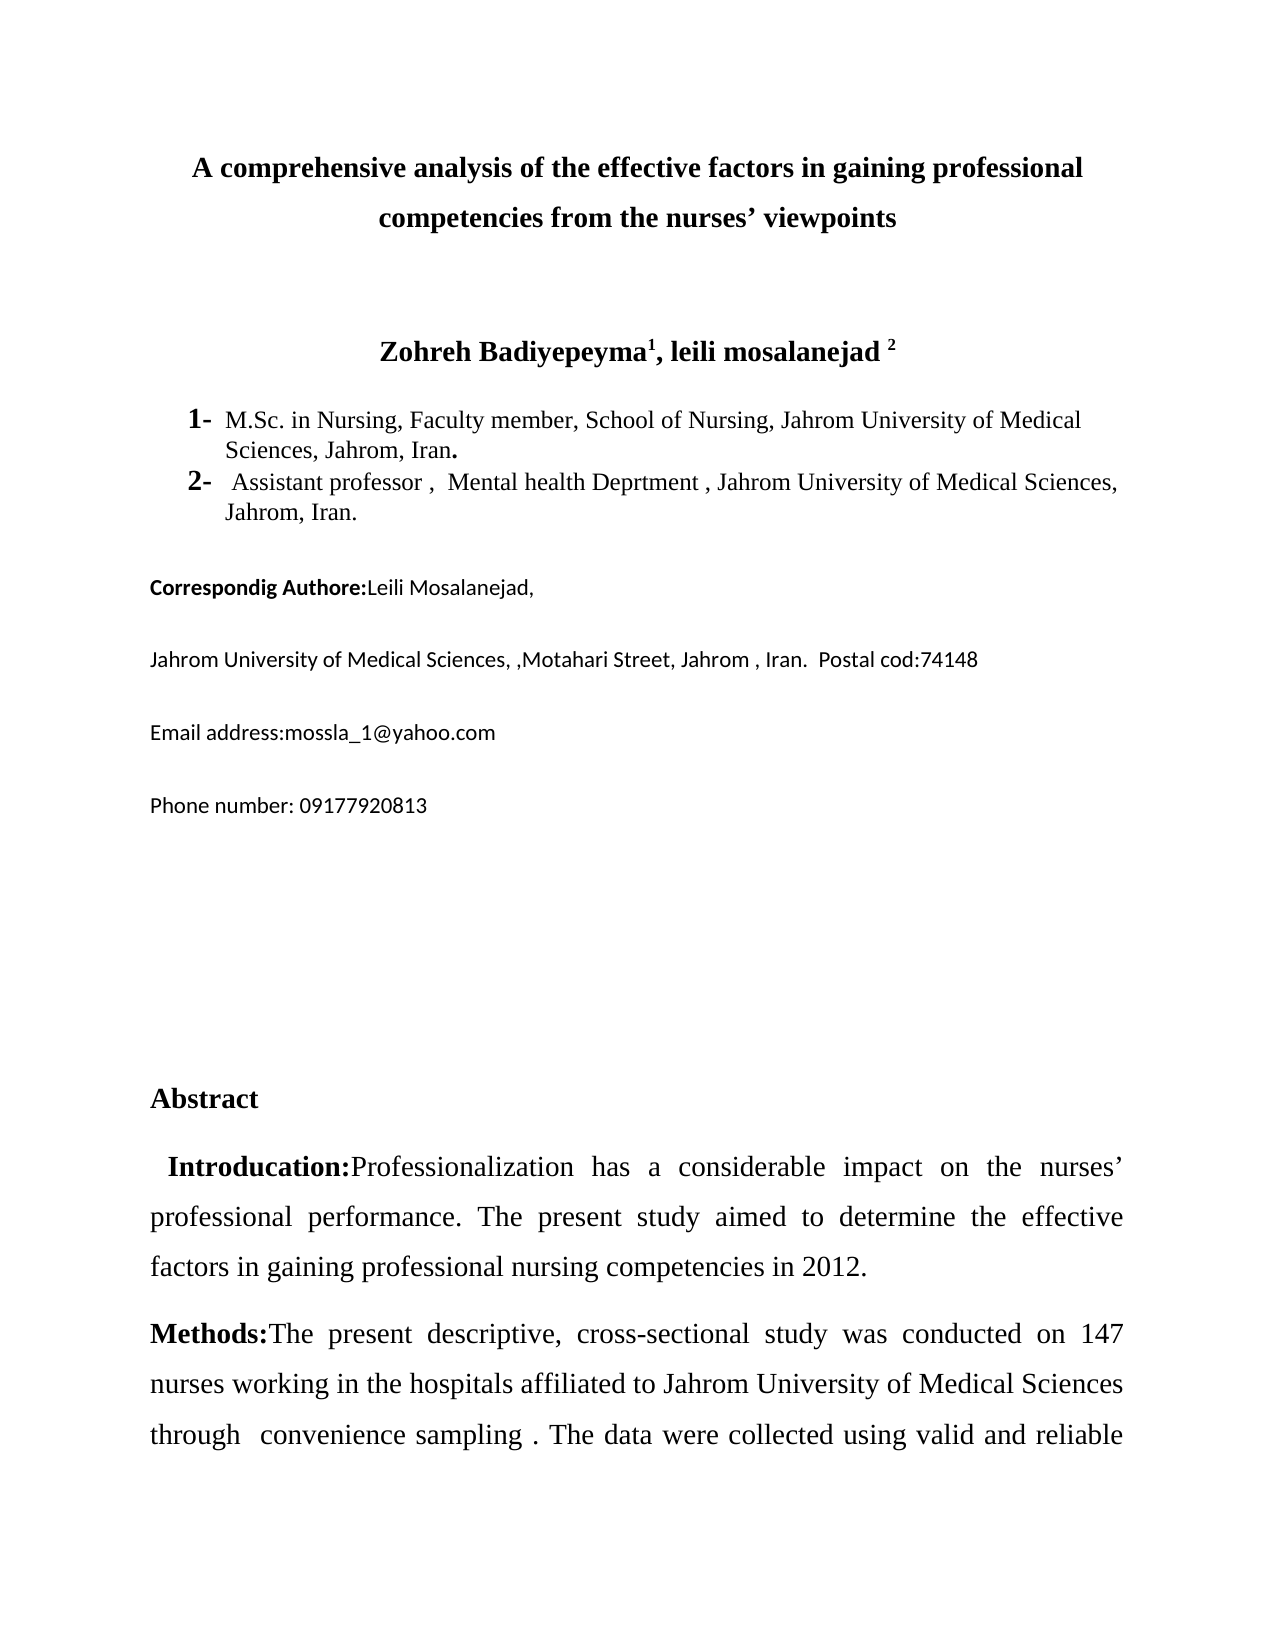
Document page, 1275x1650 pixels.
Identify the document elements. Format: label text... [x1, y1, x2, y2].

text Introducation:Professionalization has a considerable impact on the nurses’ professional performance. The present study aimed to determine the effective factors in gaining professional nursing competencies in 2012. [150, 1149, 1125, 1283]
list Assistant professor , Mental health Deprtment , Jahrom University of Medical Sciences, Jahrom, Iran. [187, 463, 1125, 526]
text Zohreh Badiyepeyma1, leili mosalanejad 2 [150, 334, 1125, 368]
text Correspondig Authore:Leili Mosalanejad, [150, 573, 1125, 601]
text A comprehensive analysis of the effective factors in gaining professional competencies from the nurses’ viewpoints [150, 150, 1125, 234]
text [150, 1316, 1125, 1450]
text Email address:mossla_1@yahoo.com [150, 718, 1125, 746]
text Phone number: 09177920813 [150, 791, 1125, 819]
list M.Sc. in Nursing, Faculty member, School of Nursing, Jahrom University of Medical Sciences, Jahrom, Iran. [187, 401, 1125, 463]
text Abstract [150, 1082, 1125, 1115]
text Jahrom University of Medical Sciences, ,Motahari Street, Jahrom , Iran. Postal cod:74148 [150, 645, 1125, 673]
